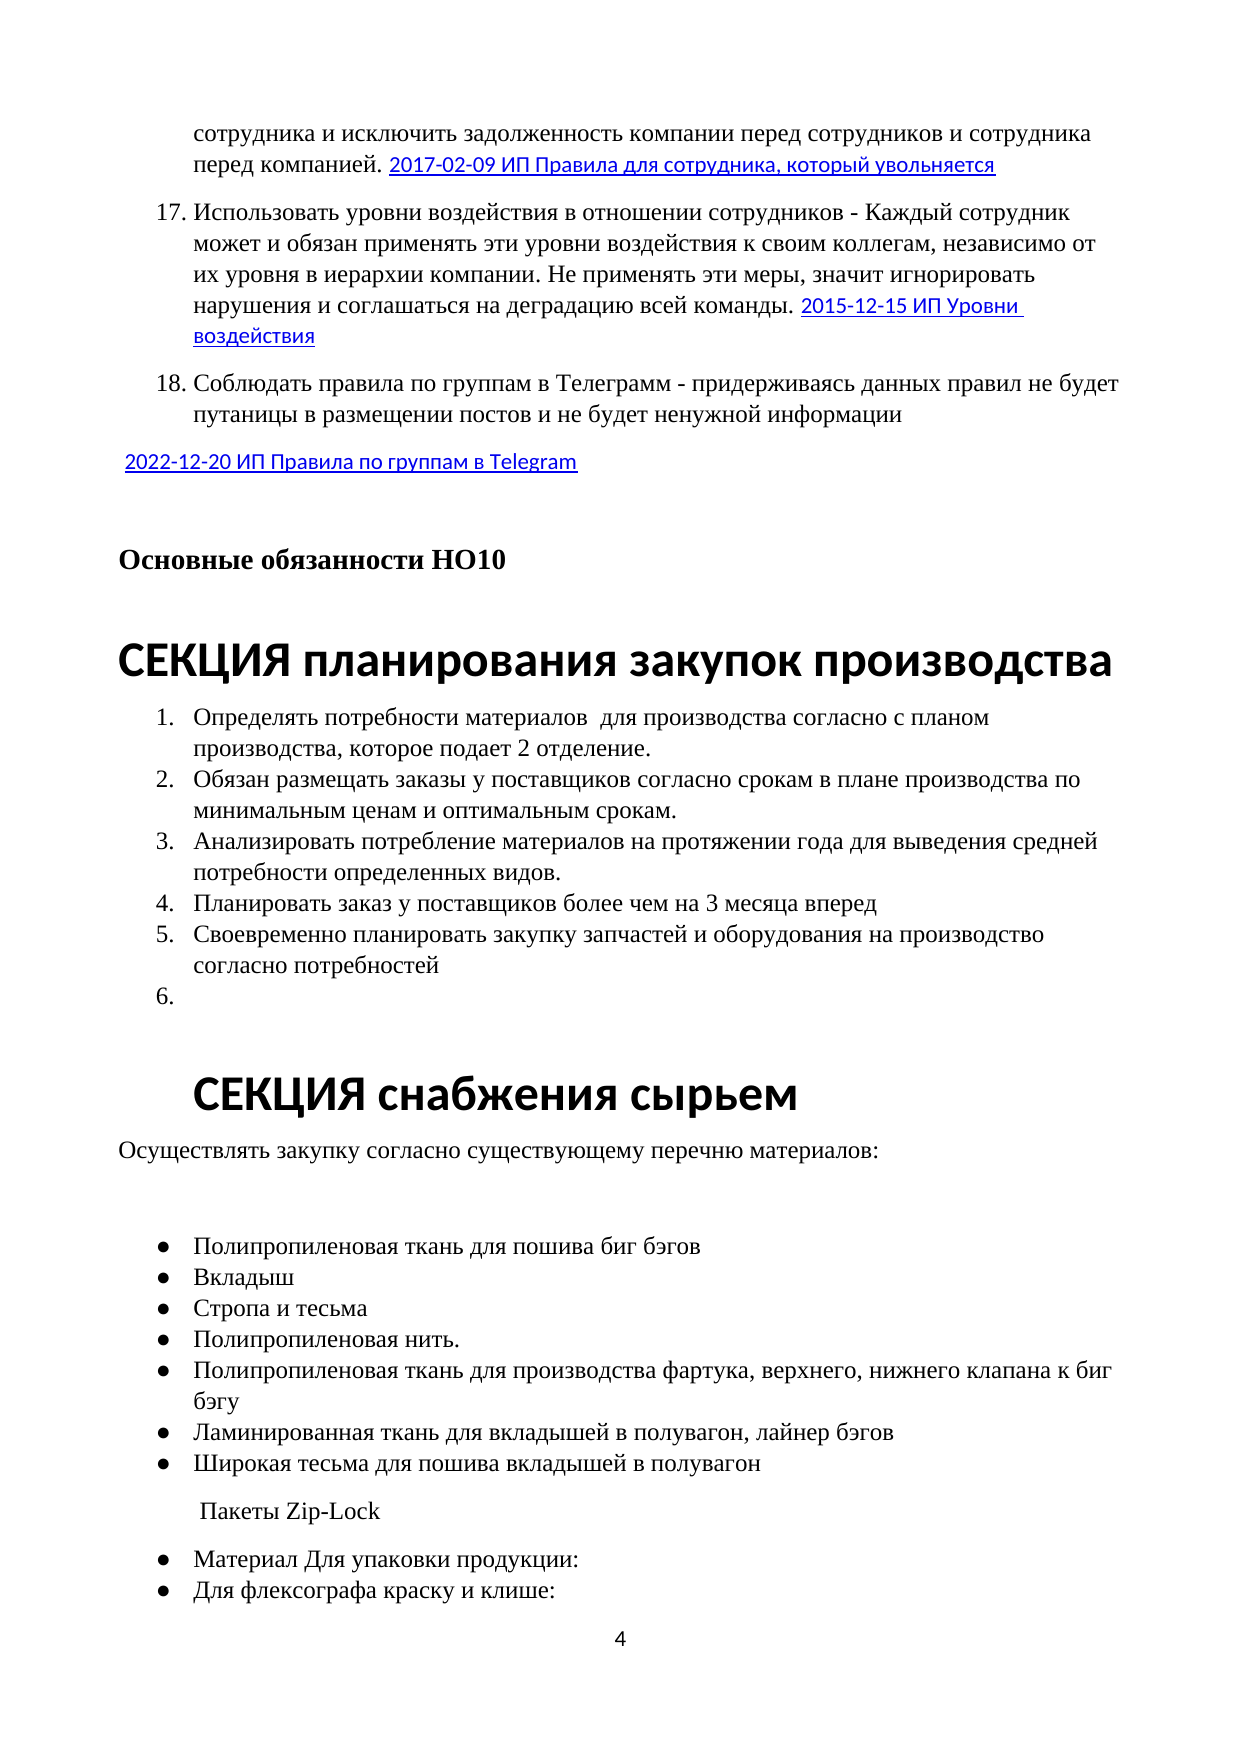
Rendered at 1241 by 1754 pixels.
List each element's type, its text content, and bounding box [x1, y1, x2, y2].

list Анализировать потребление материалов на протяжении года для выведения средней потребности определенных видов. [156, 826, 1122, 886]
list Использовать уровни воздействия в отношении сотрудников - Каждый сотрудник может и обязан применять эти уровни воздействия к своим коллегам, независимо от их уровня в иерархии компании. Не применять эти меры, значит игнорировать нарушения и соглашаться на деградацию всей команды. 2015-12-15 ИП Уровни воздействия [156, 197, 1122, 349]
list Определять потребности материалов для производства согласно с планом производства, которое подает 2 отделение. [156, 702, 1122, 761]
list Обязан размещать заказы у поставщиков согласно срокам в плане производства по минимальным ценам и оптимальным срокам. [156, 764, 1122, 823]
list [156, 118, 1122, 178]
subtitle СЕКЦИЯ планирования закупок производства [118, 628, 1122, 689]
list Широкая тесьма для пошива вкладышей в полувагон [156, 1448, 1122, 1477]
list Своевременно планировать закупку запчастей и оборудования на производство согласно потребностей [156, 919, 1122, 979]
list Стропа и тесьма [156, 1293, 1122, 1322]
text 2022-12-20 ИП Правила по группам в Telegram [118, 447, 1122, 475]
list Полипропиленовая ткань для производства фартука, верхнего, нижнего клапана к биг бэгу [156, 1355, 1122, 1415]
list Вкладыш [156, 1262, 1122, 1291]
text Основные обязанности НО10 [118, 542, 1122, 575]
list Полипропиленовая нить. [156, 1324, 1122, 1353]
list Ламинированная ткань для вкладышей в полувагон, лайнер бэгов [156, 1417, 1122, 1446]
subtitle СЕКЦИЯ снабжения сырьем [193, 1062, 1122, 1123]
list Полипропиленовая ткань для пошива биг бэгов [156, 1231, 1122, 1260]
text Осуществлять закупку согласно существующему перечню материалов: [118, 1136, 1122, 1164]
list Материал Для упаковки продукции: [156, 1544, 1122, 1572]
list Соблюдать правила по группам в Телеграмм - придерживаясь данных правил не будет путаницы в размещении постов и не будет ненужной информации [156, 368, 1122, 428]
list Для флексографа краску и клише: [156, 1575, 1122, 1603]
text Пакеты Zip-Lock [193, 1496, 1122, 1525]
list Планировать заказ у поставщиков более чем на 3 месяца вперед [156, 888, 1122, 917]
